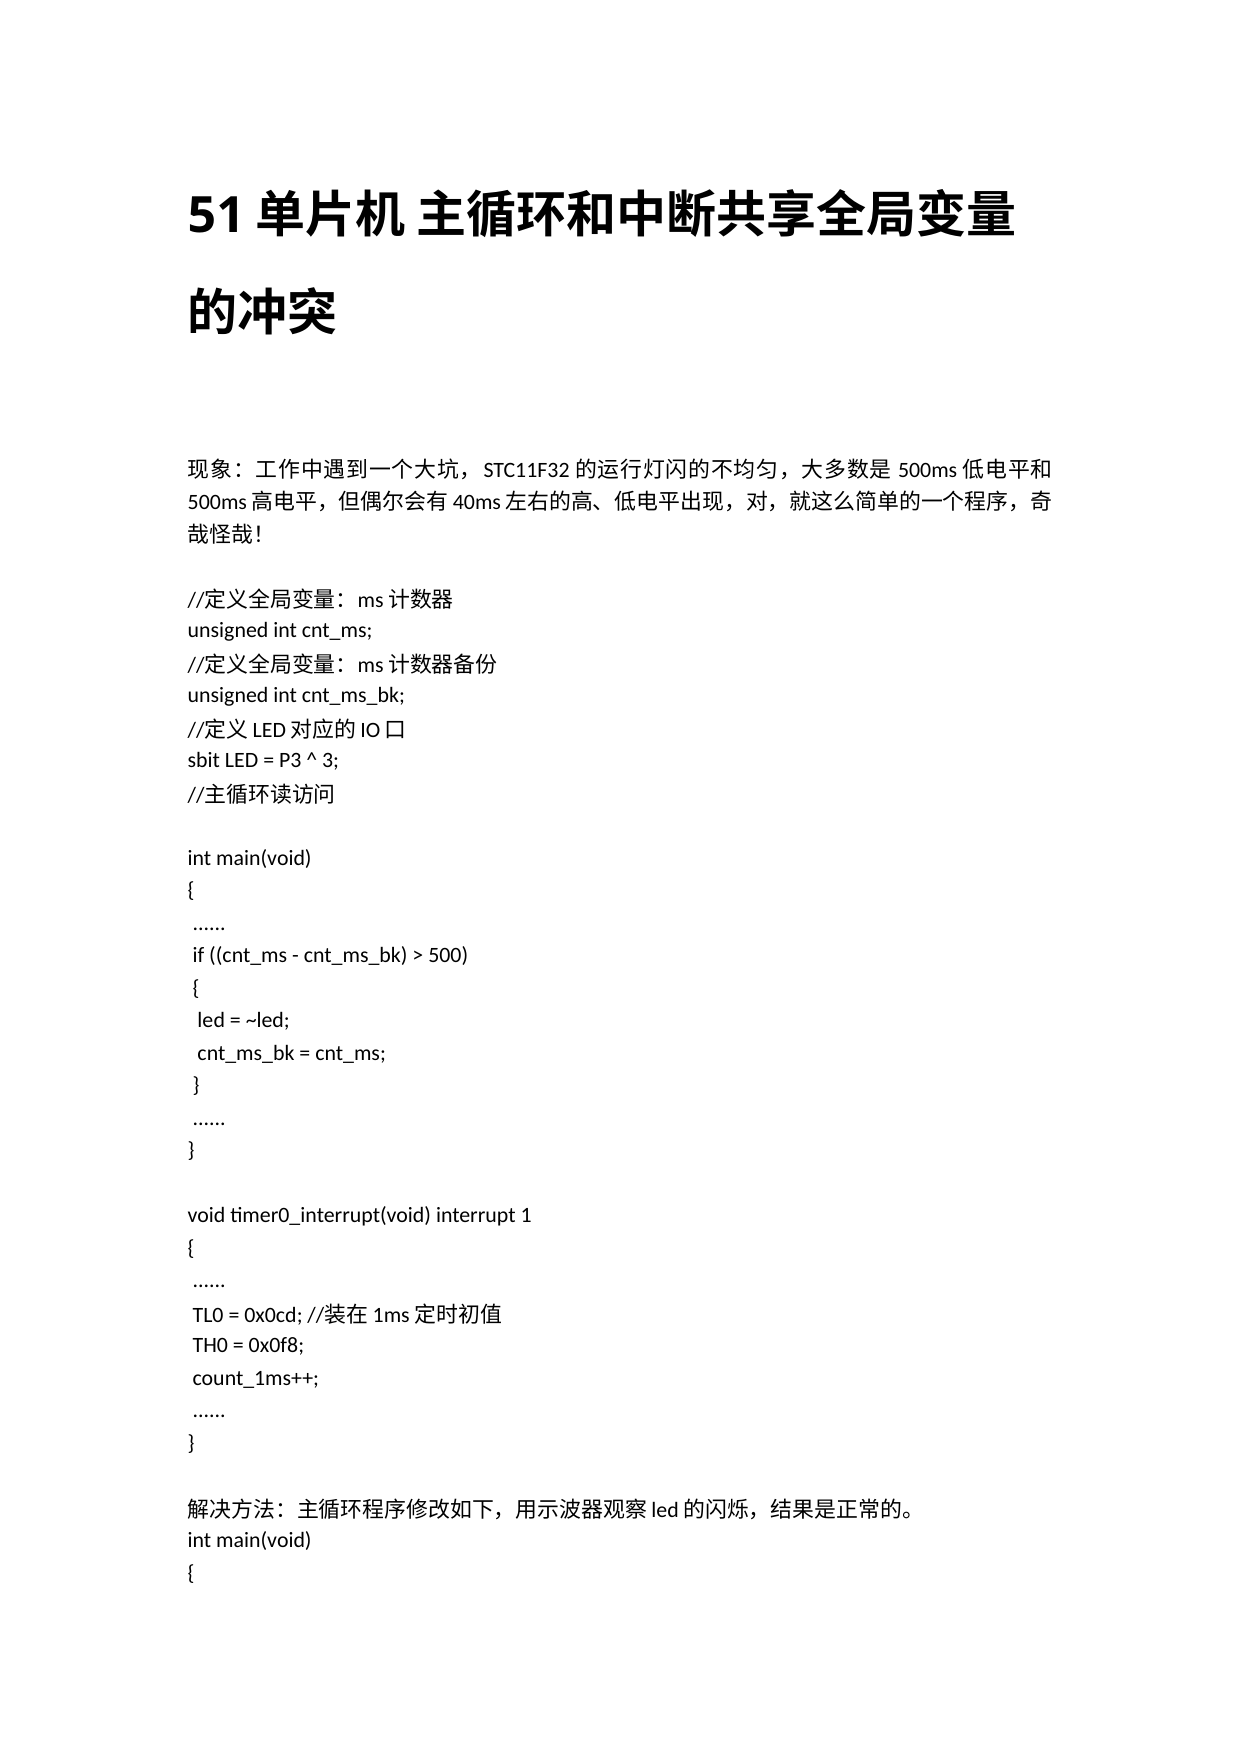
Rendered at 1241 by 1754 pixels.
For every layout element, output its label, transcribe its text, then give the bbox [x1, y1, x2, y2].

text //定义LED对应的IO口 [187, 711, 1053, 744]
text } [187, 1426, 1053, 1459]
text //主循环读访问 [187, 776, 1053, 809]
text if ((cnt_ms - cnt_ms_bk) > 500) [187, 939, 1053, 971]
text //定义全局变量：ms计数器备份 [187, 646, 1053, 679]
text ...... [187, 1101, 1053, 1134]
text 现象：工作中遇到一个大坑，STC11F32的运行灯闪的不均匀，大多数是500ms低电平和500ms高电平，但偶尔会有40ms左右的高、低电平出现，对，就这么简单的一个程序，奇哉怪哉！ [187, 451, 1053, 549]
text count_1ms++; [187, 1361, 1053, 1394]
text { [187, 971, 1053, 1004]
text { [187, 1556, 1053, 1589]
text unsigned int cnt_ms; [187, 614, 1053, 646]
text unsigned int cnt_ms_bk; [187, 679, 1053, 711]
text 解决方法：主循环程序修改如下，用示波器观察led的闪烁，结果是正常的。 [187, 1491, 1053, 1524]
text int main(void) [187, 841, 1053, 874]
text } [187, 1069, 1053, 1101]
text ...... [187, 1394, 1053, 1426]
text ...... [187, 906, 1053, 939]
text sbit LED = P3 ^ 3; [187, 744, 1053, 776]
text { [187, 1231, 1053, 1264]
text { [187, 874, 1053, 906]
text void timer0_interrupt(void) interrupt 1 [187, 1199, 1053, 1231]
text cnt_ms_bk = cnt_ms; [187, 1036, 1053, 1069]
text ...... [187, 1264, 1053, 1296]
text } [187, 1134, 1053, 1166]
text led = ~led; [187, 1004, 1053, 1036]
text int main(void) [187, 1524, 1053, 1556]
text 51单片机 主循环和中断共享全局变量的冲突 [187, 162, 1053, 357]
text //定义全局变量：ms计数器 [187, 581, 1053, 614]
text TL0 = 0x0cd; //装在1ms定时初值 [187, 1296, 1053, 1329]
text TH0 = 0x0f8; [187, 1329, 1053, 1361]
